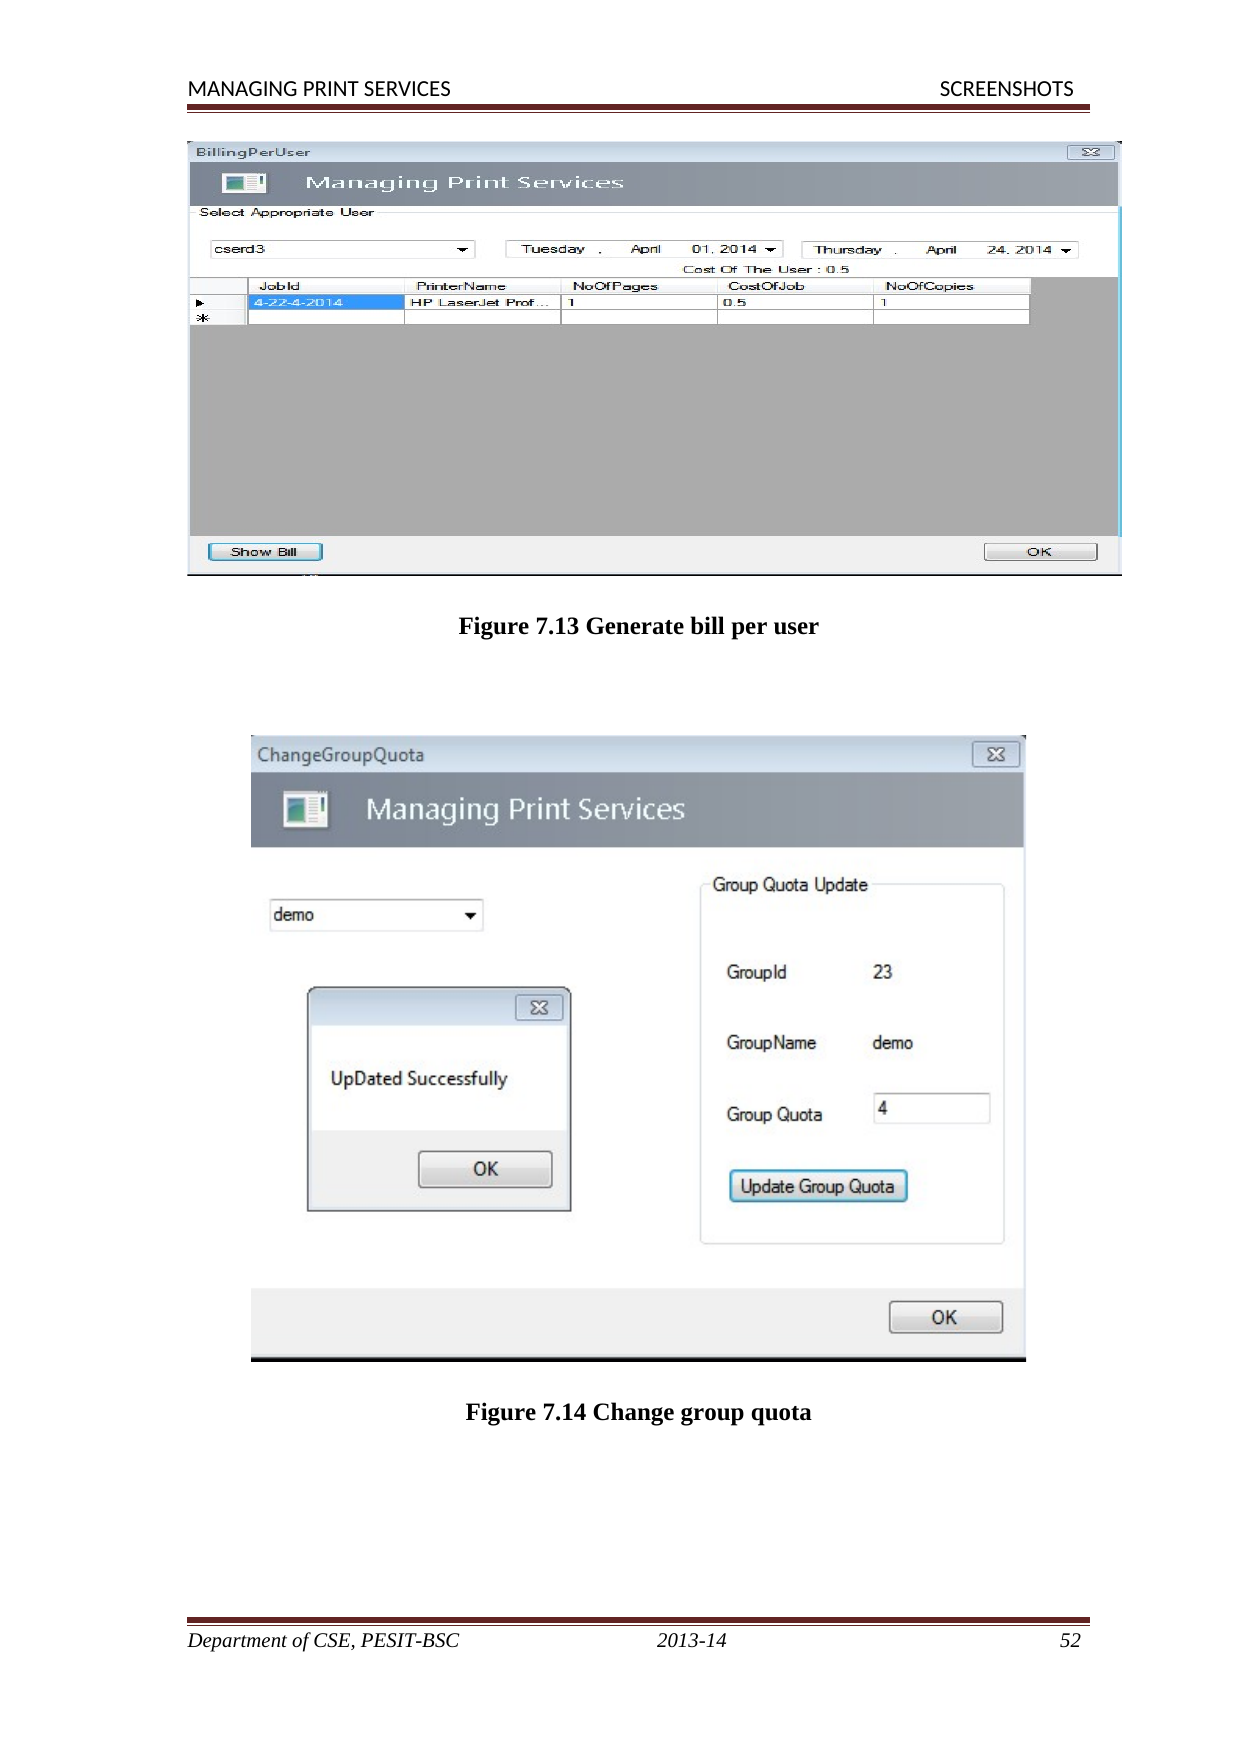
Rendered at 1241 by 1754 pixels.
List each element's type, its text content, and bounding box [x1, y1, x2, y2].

text Figure 7.13 Generate bill per user [187, 611, 1090, 639]
picture [187, 141, 1122, 576]
picture [251, 735, 1027, 1362]
text Figure 7.14 Change group quota [187, 1397, 1090, 1426]
